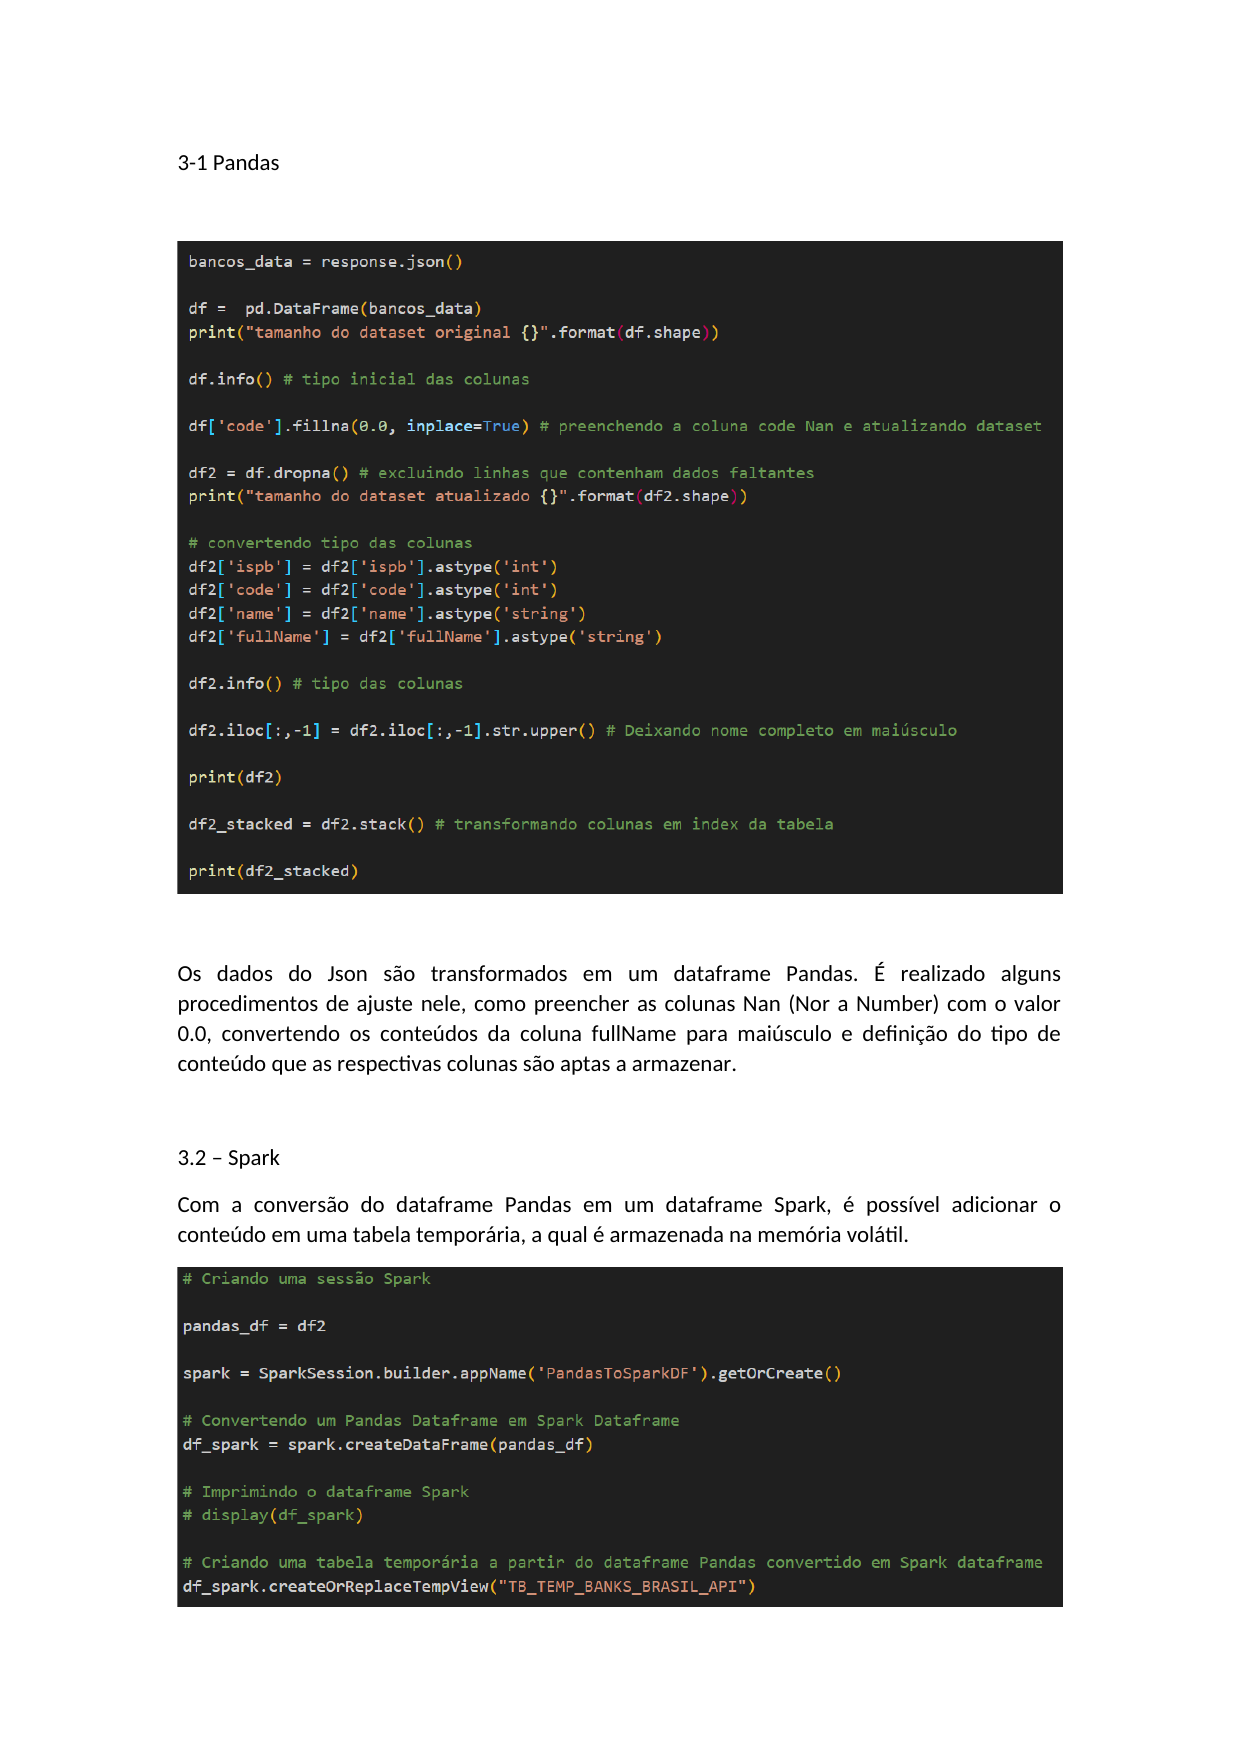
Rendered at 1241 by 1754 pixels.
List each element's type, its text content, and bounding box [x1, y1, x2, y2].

picture [177, 1267, 1063, 1607]
text 3.2 – Spark [177, 1143, 1063, 1171]
text Os dados do Json são transformados em um dataframe Pandas. É realizado alguns procedimentos de ajuste nele, como preencher as colunas Nan (Nor a Number) com o valor 0.0, convertendo os conteúdos da coluna fullName para maiúsculo e definição do tipo de conteúdo que as respectivas colunas são aptas a armazenar. [177, 959, 1063, 1078]
text 3-1 Pandas [177, 148, 1063, 176]
picture [177, 241, 1063, 894]
text Com a conversão do dataframe Pandas em um dataframe Spark, é possível adicionar o conteúdo em uma tabela temporária, a qual é armazenada na memória volátil. [177, 1190, 1063, 1248]
